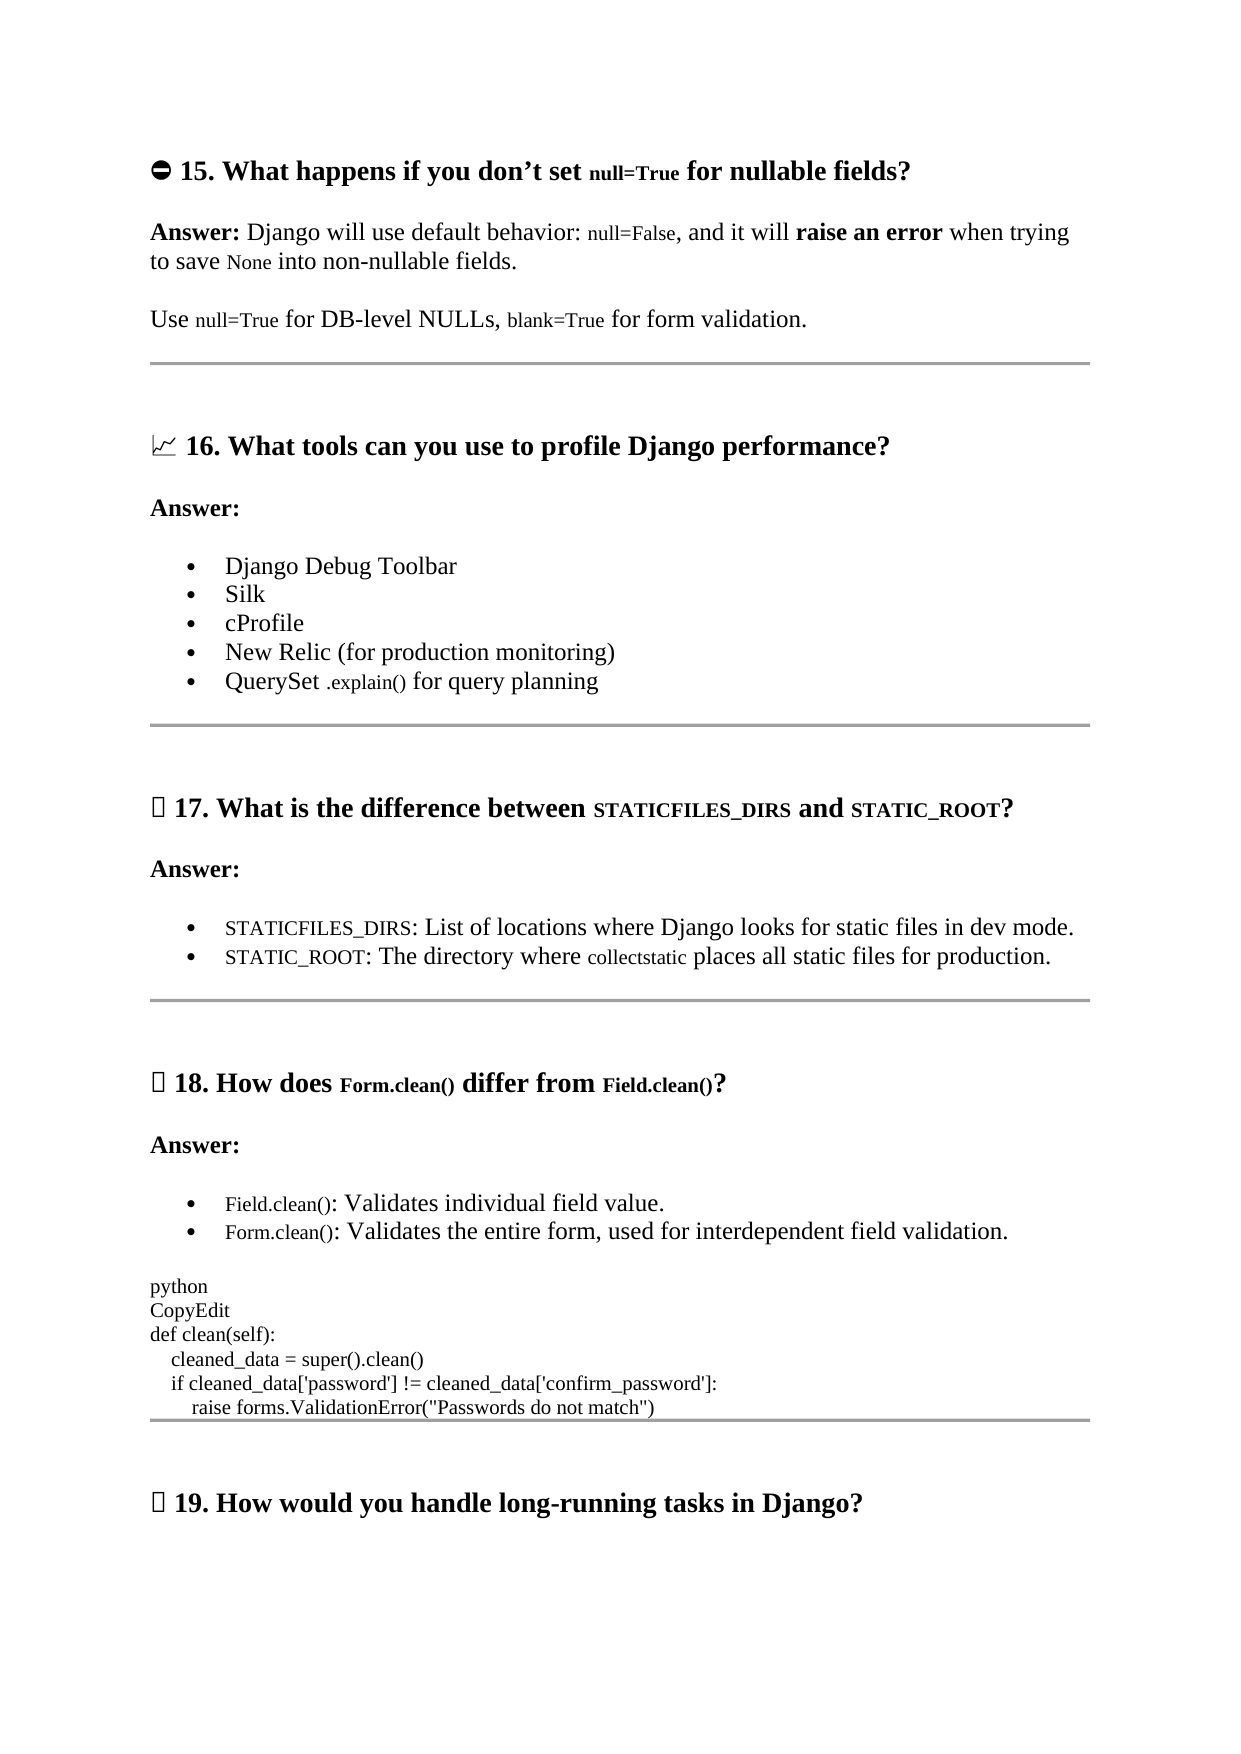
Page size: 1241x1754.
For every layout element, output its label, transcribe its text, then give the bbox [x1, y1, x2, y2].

list Form.clean(): Validates the entire form, used for interdependent field validation. [187, 1216, 1090, 1245]
text def clean(self): [150, 1322, 1090, 1346]
list QuerySet .explain() for query planning [187, 666, 1090, 694]
text raise forms.ValidationError("Passwords do not match") [150, 1394, 1090, 1418]
text Answer: [150, 854, 1090, 883]
text 📈 16. What tools can you use to profile Django performance? [150, 425, 1090, 464]
list Field.clean(): Validates individual field value. [187, 1188, 1090, 1216]
text python [150, 1274, 1090, 1298]
text ⛔ 15. What happens if you don’t set null=True for nullable fields? [150, 150, 1090, 188]
text Answer: [150, 1130, 1090, 1158]
text if cleaned_data['password'] != cleaned_data['confirm_password']: [150, 1371, 1090, 1394]
list New Relic (for production monitoring) [187, 637, 1090, 666]
text Answer: Django will use default behavior: null=False, and it will raise an error when trying to save None into non-nullable fields. [150, 217, 1090, 275]
text cleaned_data = super().clean() [150, 1346, 1090, 1371]
list STATICFILES_DIRS: List of locations where Django looks for static files in dev mode. [187, 912, 1090, 941]
list Django Debug Toolbar [187, 551, 1090, 579]
text Answer: [150, 493, 1090, 522]
list cProfile [187, 608, 1090, 637]
text 🎯 18. How does Form.clean() differ from Field.clean()? [150, 1062, 1090, 1101]
text Use null=True for DB-level NULLs, blank=True for form validation. [150, 304, 1090, 333]
text 🌐 17. What is the difference between STATICFILES_DIRS and STATIC_ROOT? [150, 787, 1090, 825]
text CopyEdit [150, 1298, 1090, 1322]
list STATIC_ROOT: The directory where collectstatic places all static files for production. [187, 941, 1090, 970]
text 🧵 19. How would you handle long-running tasks in Django? [150, 1482, 1090, 1520]
list Silk [187, 579, 1090, 608]
